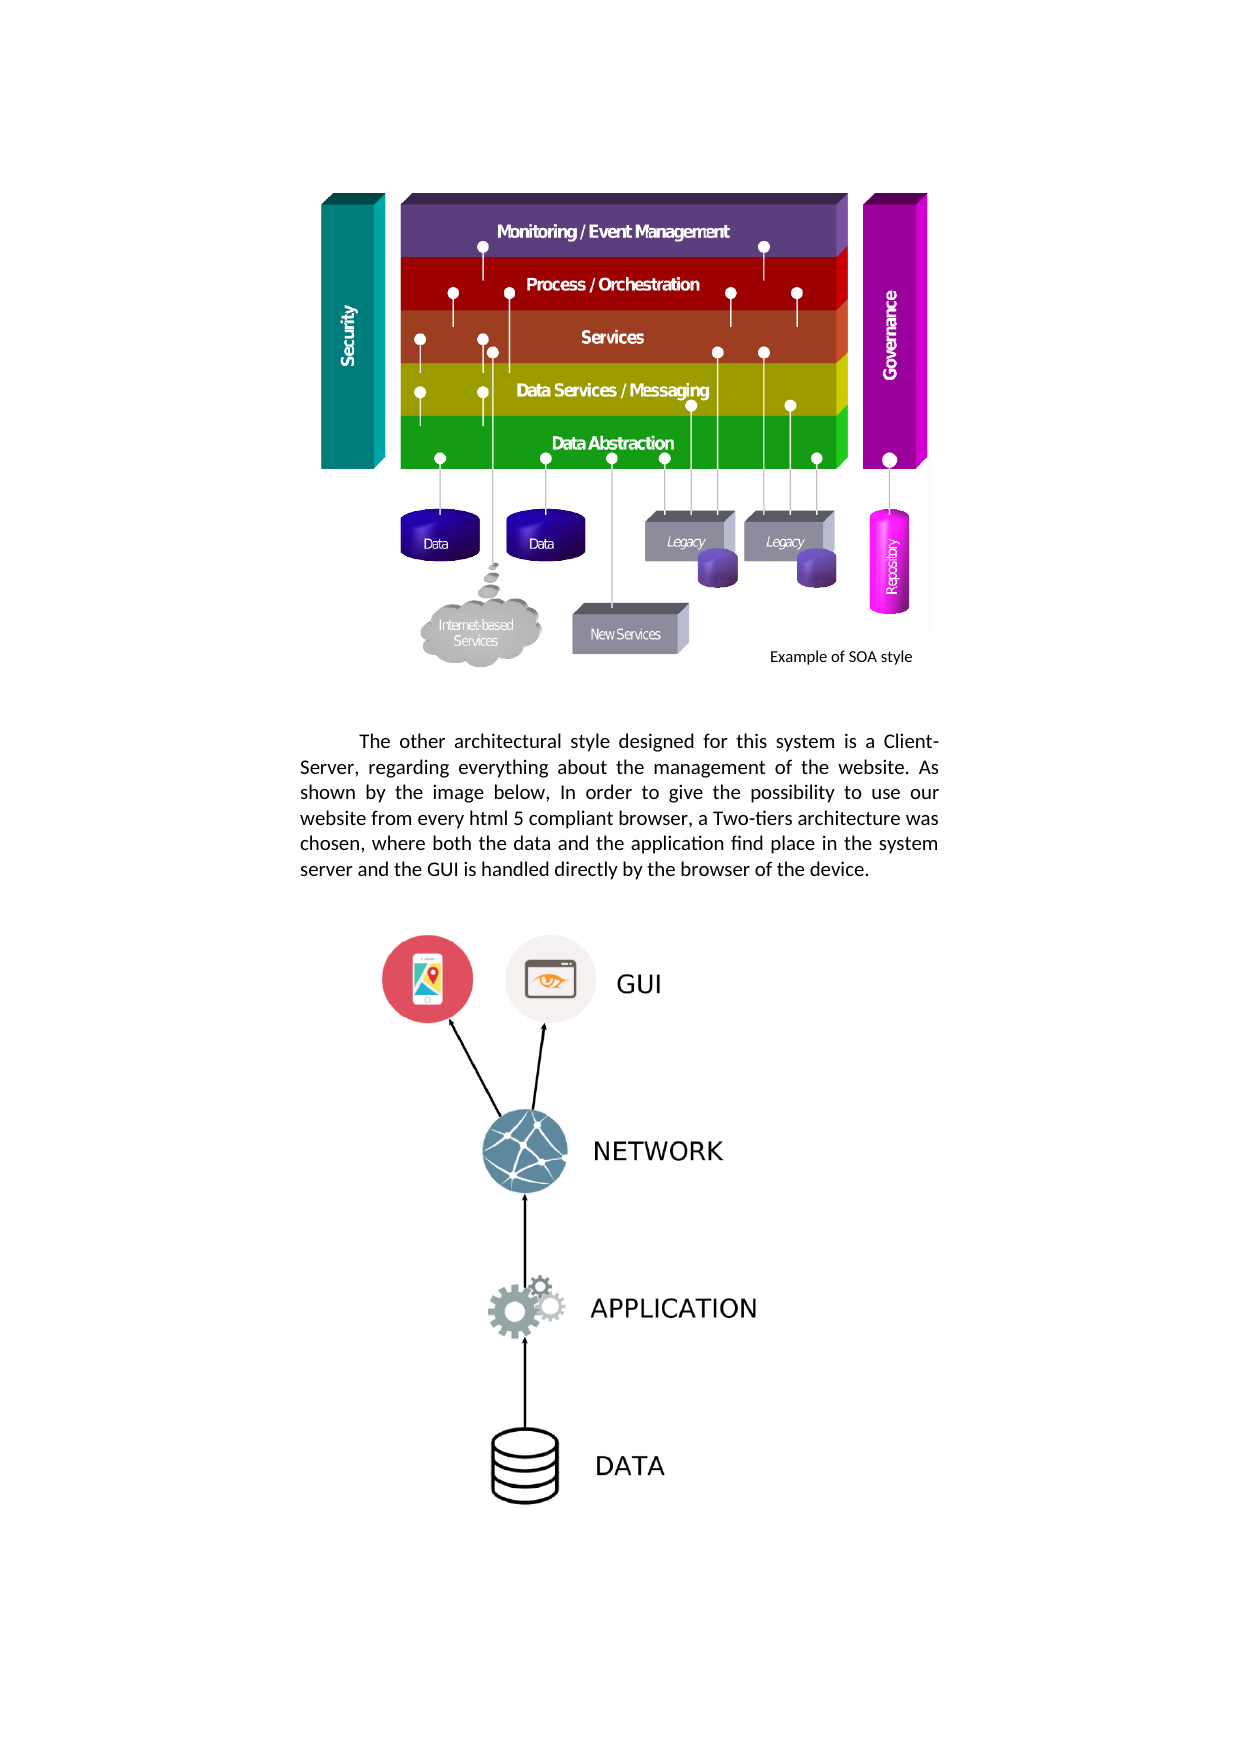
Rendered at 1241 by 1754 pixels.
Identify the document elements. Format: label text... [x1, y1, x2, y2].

list The other architectural style designed for this system is a Client-Server, regarding everything about the management of the website. As shown by the image below, In order to give the possibility to use our website from every html 5 compliant browser, a Two-tiers architecture was chosen, where both the data and the application find place in the system server and the GUI is handled directly by the browser of the device. [300, 729, 940, 881]
picture [300, 150, 939, 678]
picture [377, 929, 764, 1516]
